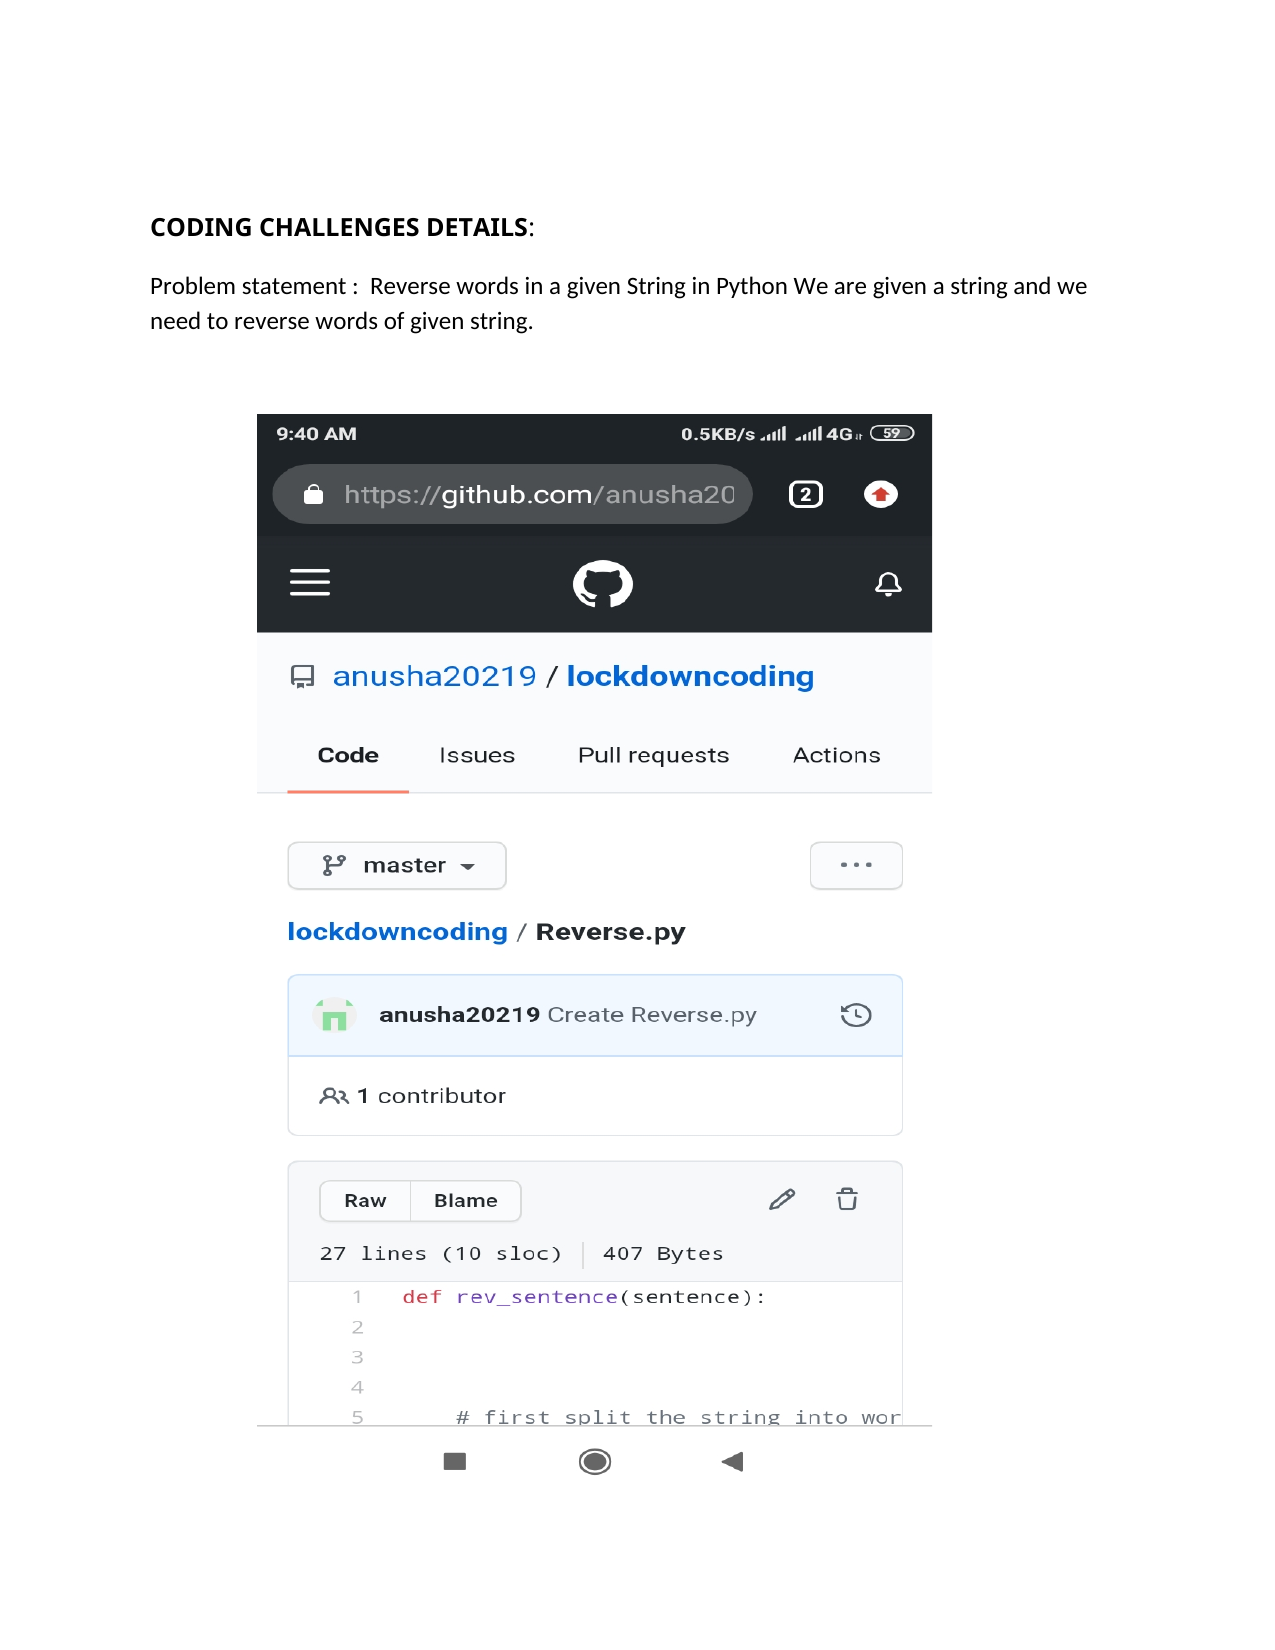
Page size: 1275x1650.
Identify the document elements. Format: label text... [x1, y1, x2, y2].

text CODING CHALLENGES DETAILS: [150, 210, 1125, 244]
picture [257, 414, 933, 1497]
text Problem statement : Reverse words in a given String in Python We are given a string and we need to reverse words of given string. [150, 270, 1125, 336]
